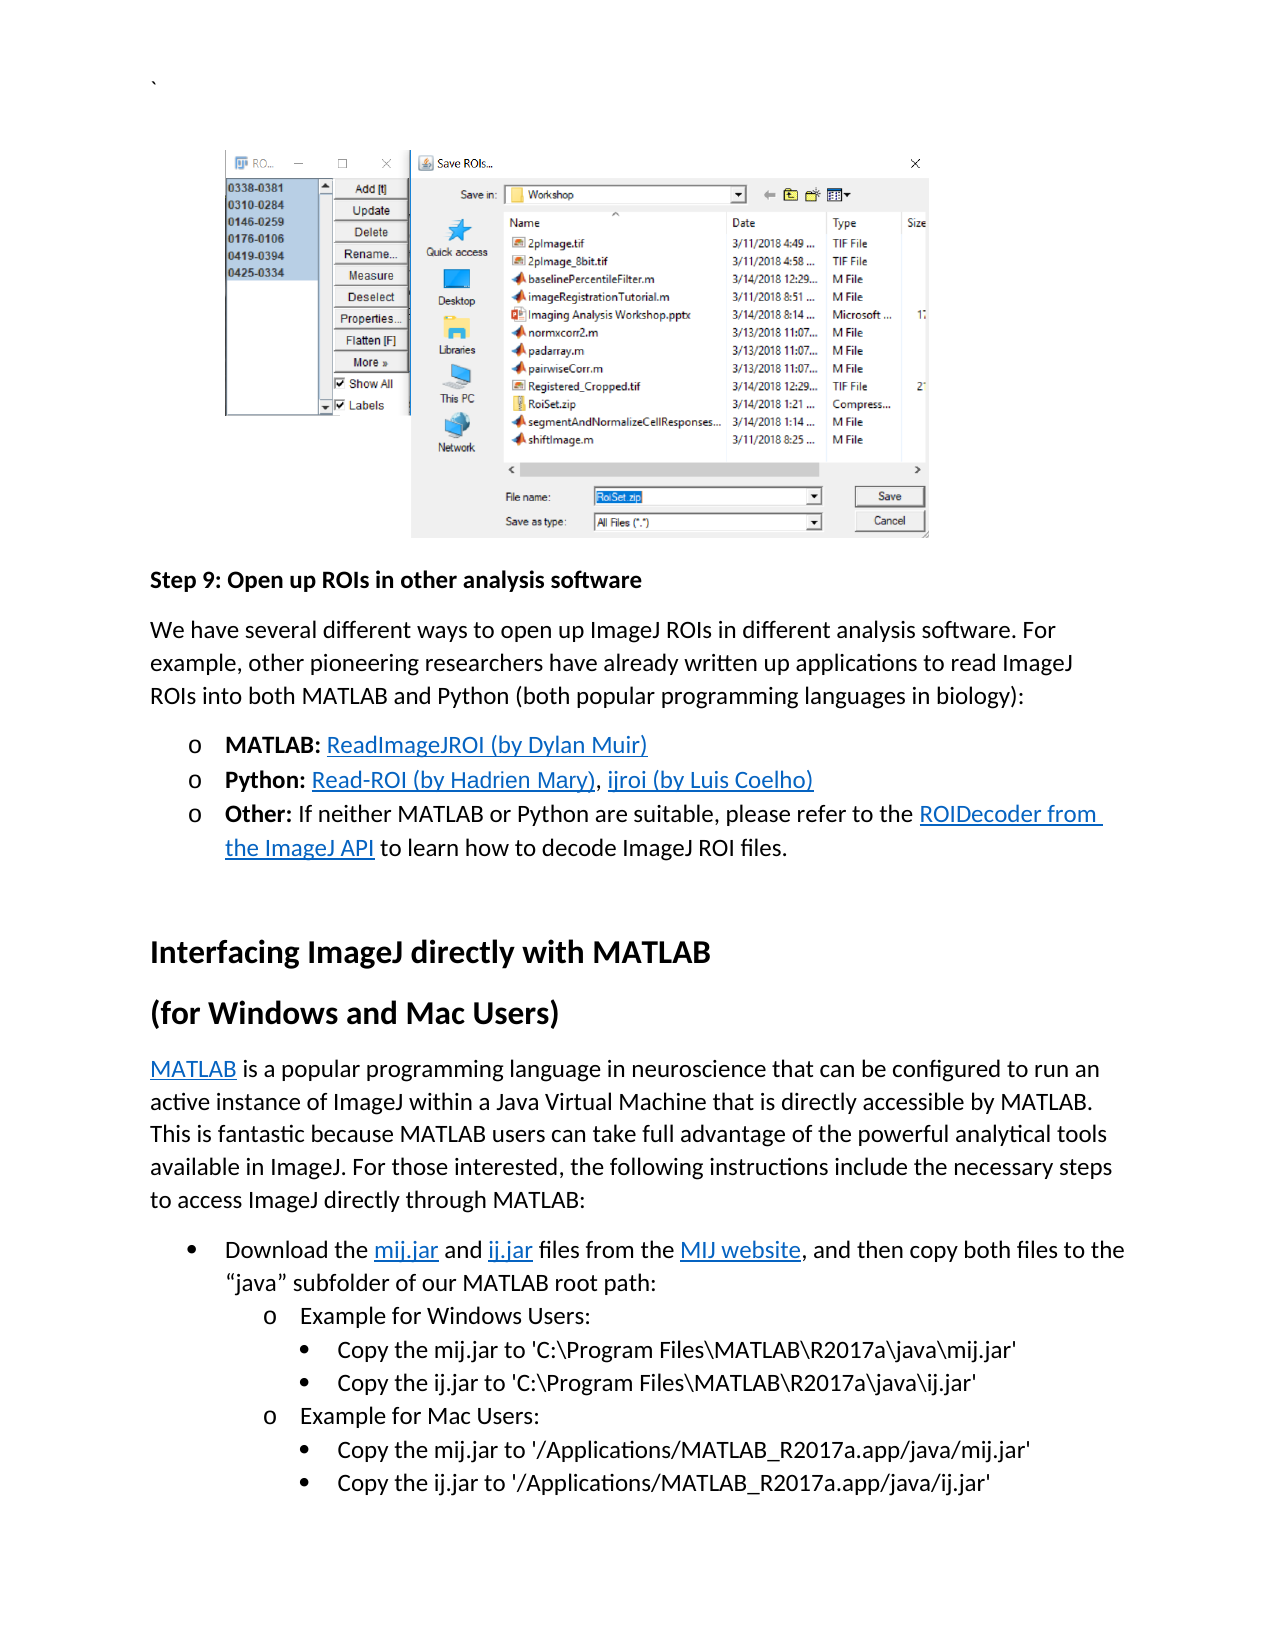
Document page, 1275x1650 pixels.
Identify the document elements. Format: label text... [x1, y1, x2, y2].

list Copy the mij.jar to '/Applications/MATLAB_R2017a.app/java/mij.jar' [300, 1434, 1125, 1465]
text Interfacing ImageJ directly with MATLAB [150, 932, 1125, 972]
text Step 9: Open up ROIs in other analysis software [150, 565, 1125, 595]
list MATLAB: ReadImageJROI (by Dylan Muir) [187, 730, 1125, 761]
picture [225, 150, 929, 546]
list Python: Read-ROI (by Hadrien Mary), ijroi (by Luis Coelho) [187, 764, 1125, 796]
list Copy the ij.jar to 'C:\Program Files\MATLAB\R2017a\java\ij.jar' [300, 1367, 1125, 1398]
list Example for Windows Users: [262, 1300, 1125, 1332]
text (for Windows and Mac Users) [150, 992, 1125, 1033]
list Copy the mij.jar to 'C:\Program Files\MATLAB\R2017a\java\mij.jar' [300, 1334, 1125, 1365]
text We have several different ways to open up ImageJ ROIs in different analysis software. For example, other pioneering researchers have already written up applications to read ImageJ ROIs into both MATLAB and Python (both popular programming languages in biology): [150, 614, 1125, 711]
list Example for Mac Users: [262, 1400, 1125, 1432]
list Copy the ij.jar to '/Applications/MATLAB_R2017a.app/java/ij.jar' [300, 1467, 1125, 1498]
text MATLAB is a popular programming language in neuroscience that can be configured to run an active instance of ImageJ within a Java Virtual Machine that is directly accessible by MATLAB. This is fantastic because MATLAB users can take full advantage of the powerful analytical tools available in ImageJ. For those interested, the following instructions include the necessary steps to access ImageJ directly through MATLAB: [150, 1053, 1125, 1215]
list Download the mij.jar and ij.jar files from the MIJ website, and then copy both files to the “java” subfolder of our MATLAB root path: [187, 1234, 1125, 1297]
list Other: If neither MATLAB or Python are suitable, please refer to the ROIDecoder from the ImageJ API to learn how to decode ImageJ ROI files. [187, 798, 1125, 863]
